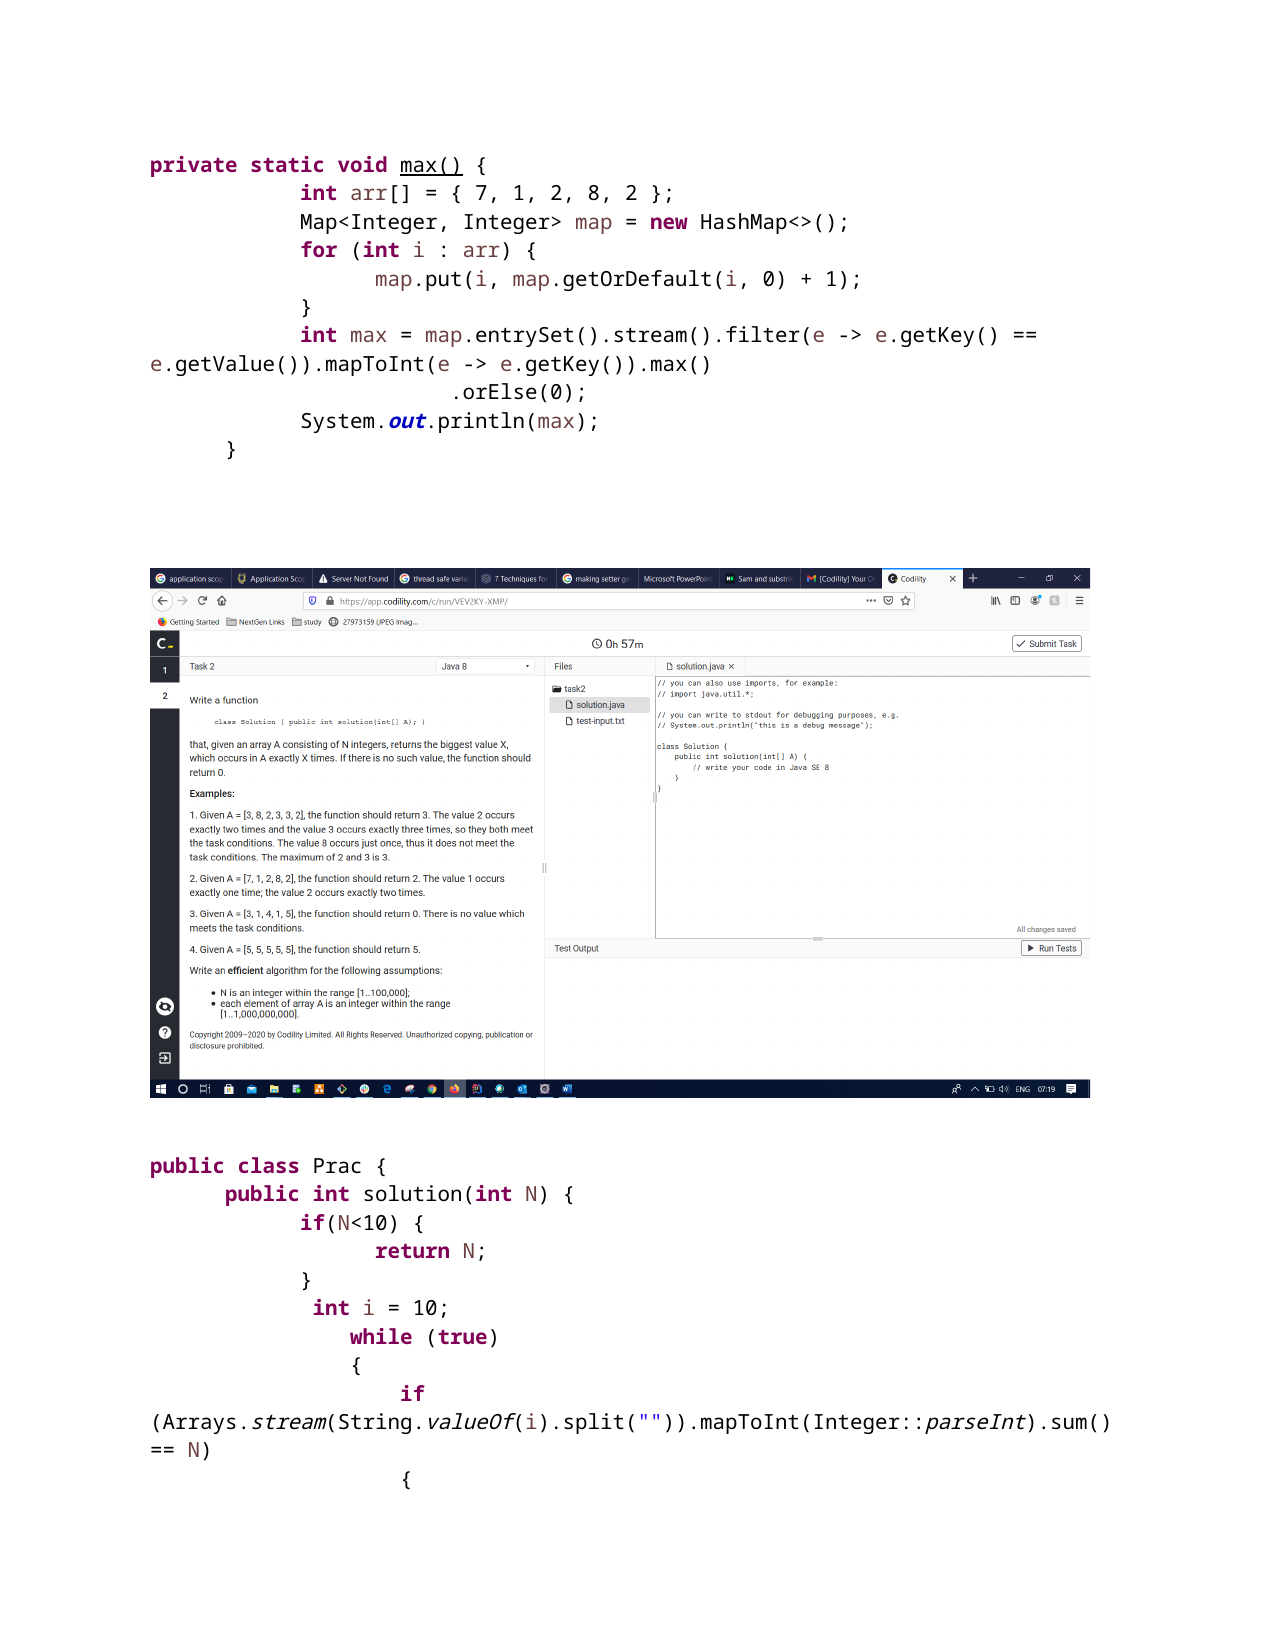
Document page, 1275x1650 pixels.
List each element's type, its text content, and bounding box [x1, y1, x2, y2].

text if (Arrays.stream(String.valueOf(i).split("")).mapToInt(Integer::parseInt).sum() == N) [150, 1379, 1125, 1464]
text map.put(i, map.getOrDefault(i, 0) + 1); [150, 264, 1125, 292]
text Map<Integer, Integer> map = new HashMap<>(); [150, 207, 1125, 235]
text int arr[] = { 7, 1, 2, 8, 2 }; [150, 178, 1125, 207]
text int i = 10; [150, 1293, 1125, 1322]
text .orElse(0); [150, 377, 1125, 406]
text int max = map.entrySet().stream().filter(e -> e.getKey() == e.getValue()).mapToInt(e -> e.getKey()).max() [150, 321, 1125, 377]
text return N; [150, 1236, 1125, 1265]
text public class Prac { [150, 1151, 1125, 1179]
text for (int i : arr) { [150, 235, 1125, 264]
text } [150, 292, 1125, 321]
text { [150, 1350, 1125, 1379]
text System.out.println(max); [150, 406, 1125, 434]
text } [150, 434, 1125, 463]
text while (true) [150, 1322, 1125, 1350]
picture [150, 568, 1091, 1098]
text public int solution(int N) { [150, 1179, 1125, 1208]
text private static void max() { [150, 150, 1125, 178]
text } [150, 1265, 1125, 1293]
text if(N<10) { [150, 1208, 1125, 1236]
text { [150, 1464, 1125, 1492]
